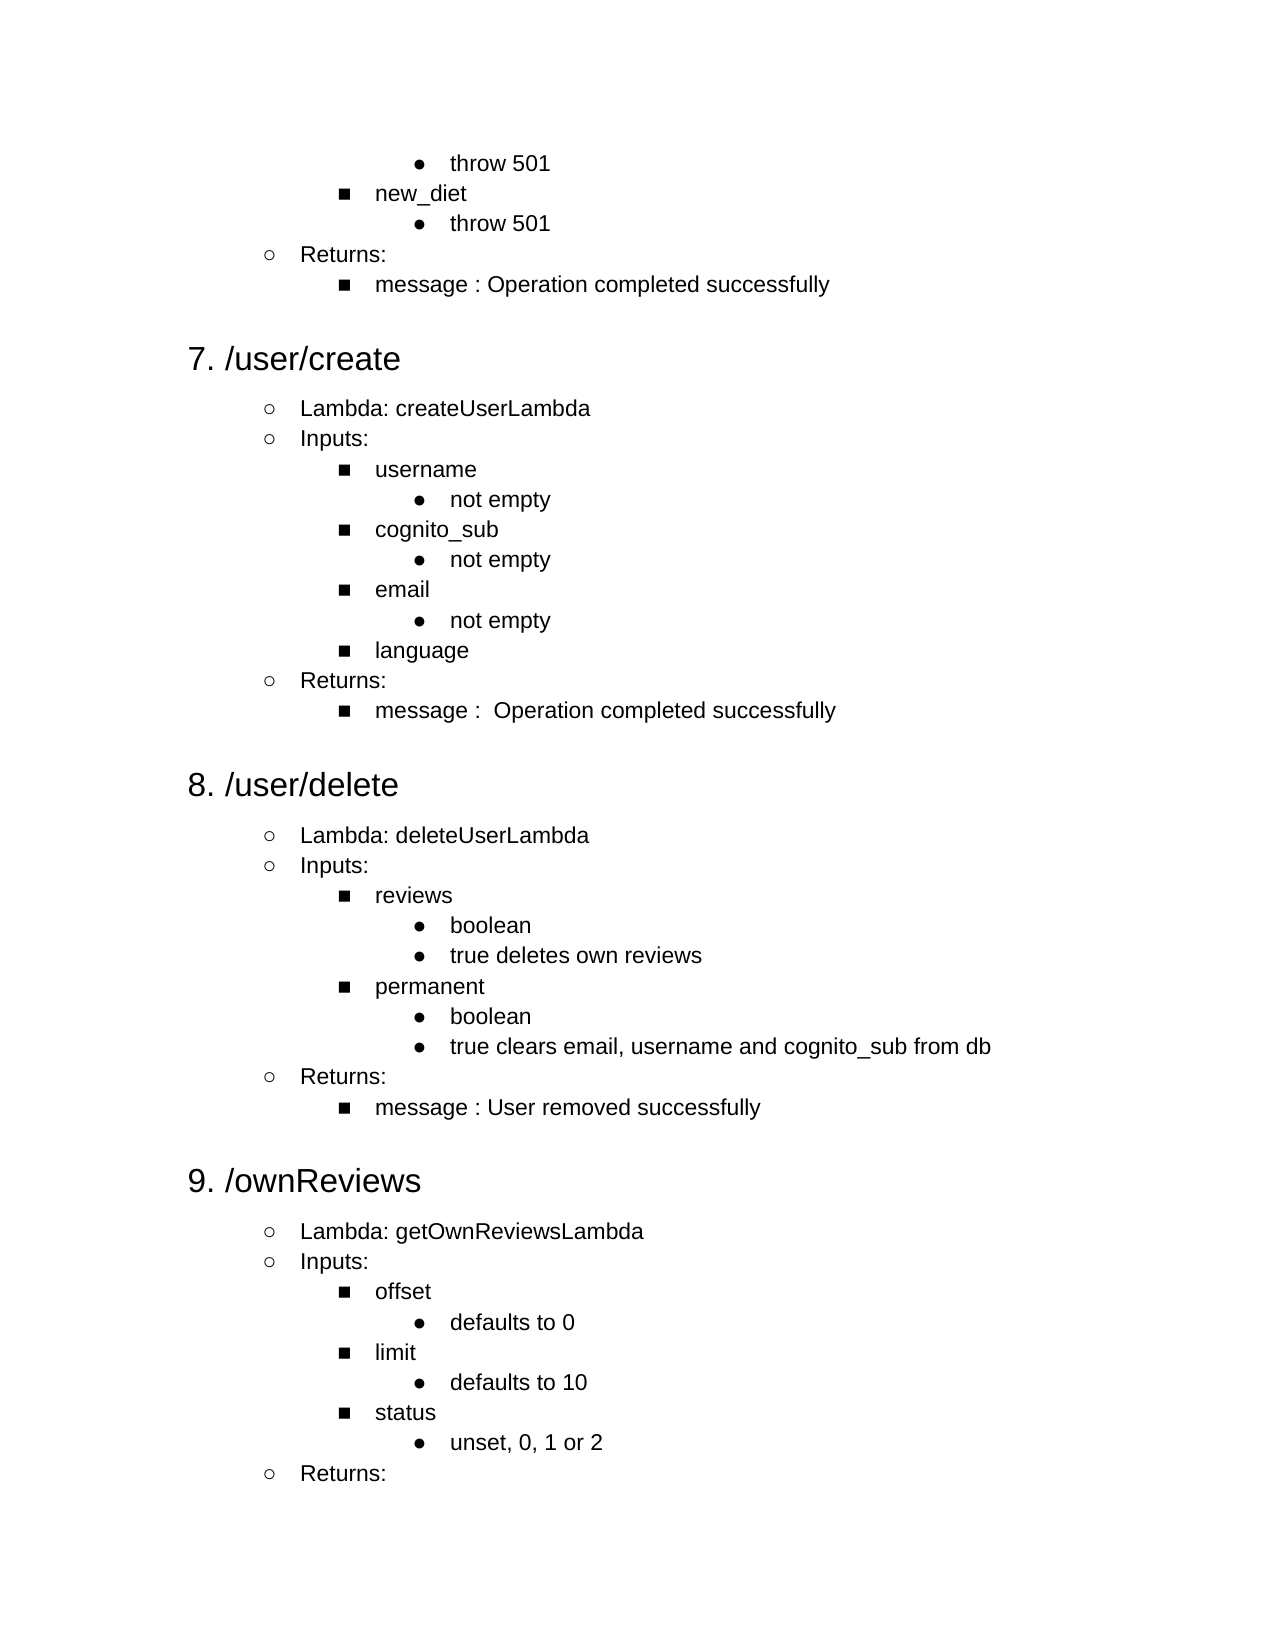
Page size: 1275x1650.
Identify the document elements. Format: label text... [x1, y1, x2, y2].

list Inputs: [262, 1248, 1125, 1274]
list username [337, 456, 1125, 482]
list throw 501 [412, 210, 1125, 237]
list true clears email, username and cognito_sub from db [412, 1033, 1125, 1059]
subtitle /user/create [187, 338, 1125, 377]
subtitle /ownReviews [187, 1161, 1125, 1200]
list boolean [412, 912, 1125, 939]
list language [337, 637, 1125, 663]
list Inputs: [262, 425, 1125, 452]
list unset, 0, 1 or 2 [412, 1429, 1125, 1456]
subtitle /user/delete [187, 765, 1125, 803]
list message : User removed successfully [337, 1093, 1125, 1120]
list status [337, 1399, 1125, 1426]
list Lambda: createUserLambda [262, 395, 1125, 422]
list Returns: [262, 1459, 1125, 1486]
list Inputs: [262, 852, 1125, 878]
list reviews [337, 882, 1125, 908]
list offset [337, 1278, 1125, 1305]
list Lambda: deleteUserLambda [262, 822, 1125, 848]
list message : Operation completed successfully [337, 271, 1125, 297]
list not empty [412, 546, 1125, 573]
list cognito_sub [337, 516, 1125, 542]
list throw 501 [412, 150, 1125, 176]
list defaults to 0 [412, 1308, 1125, 1335]
list limit [337, 1339, 1125, 1365]
list permanent [337, 973, 1125, 999]
list boolean [412, 1003, 1125, 1029]
list new_diet [337, 180, 1125, 207]
list defaults to 10 [412, 1369, 1125, 1395]
list Returns: [262, 1063, 1125, 1090]
list Returns: [262, 241, 1125, 267]
list Returns: [262, 667, 1125, 693]
list Lambda: getOwnReviewsLambda [262, 1218, 1125, 1244]
list not empty [412, 607, 1125, 633]
list message : Operation completed successfully [337, 697, 1125, 724]
list true deletes own reviews [412, 942, 1125, 969]
list email [337, 576, 1125, 603]
list not empty [412, 486, 1125, 512]
